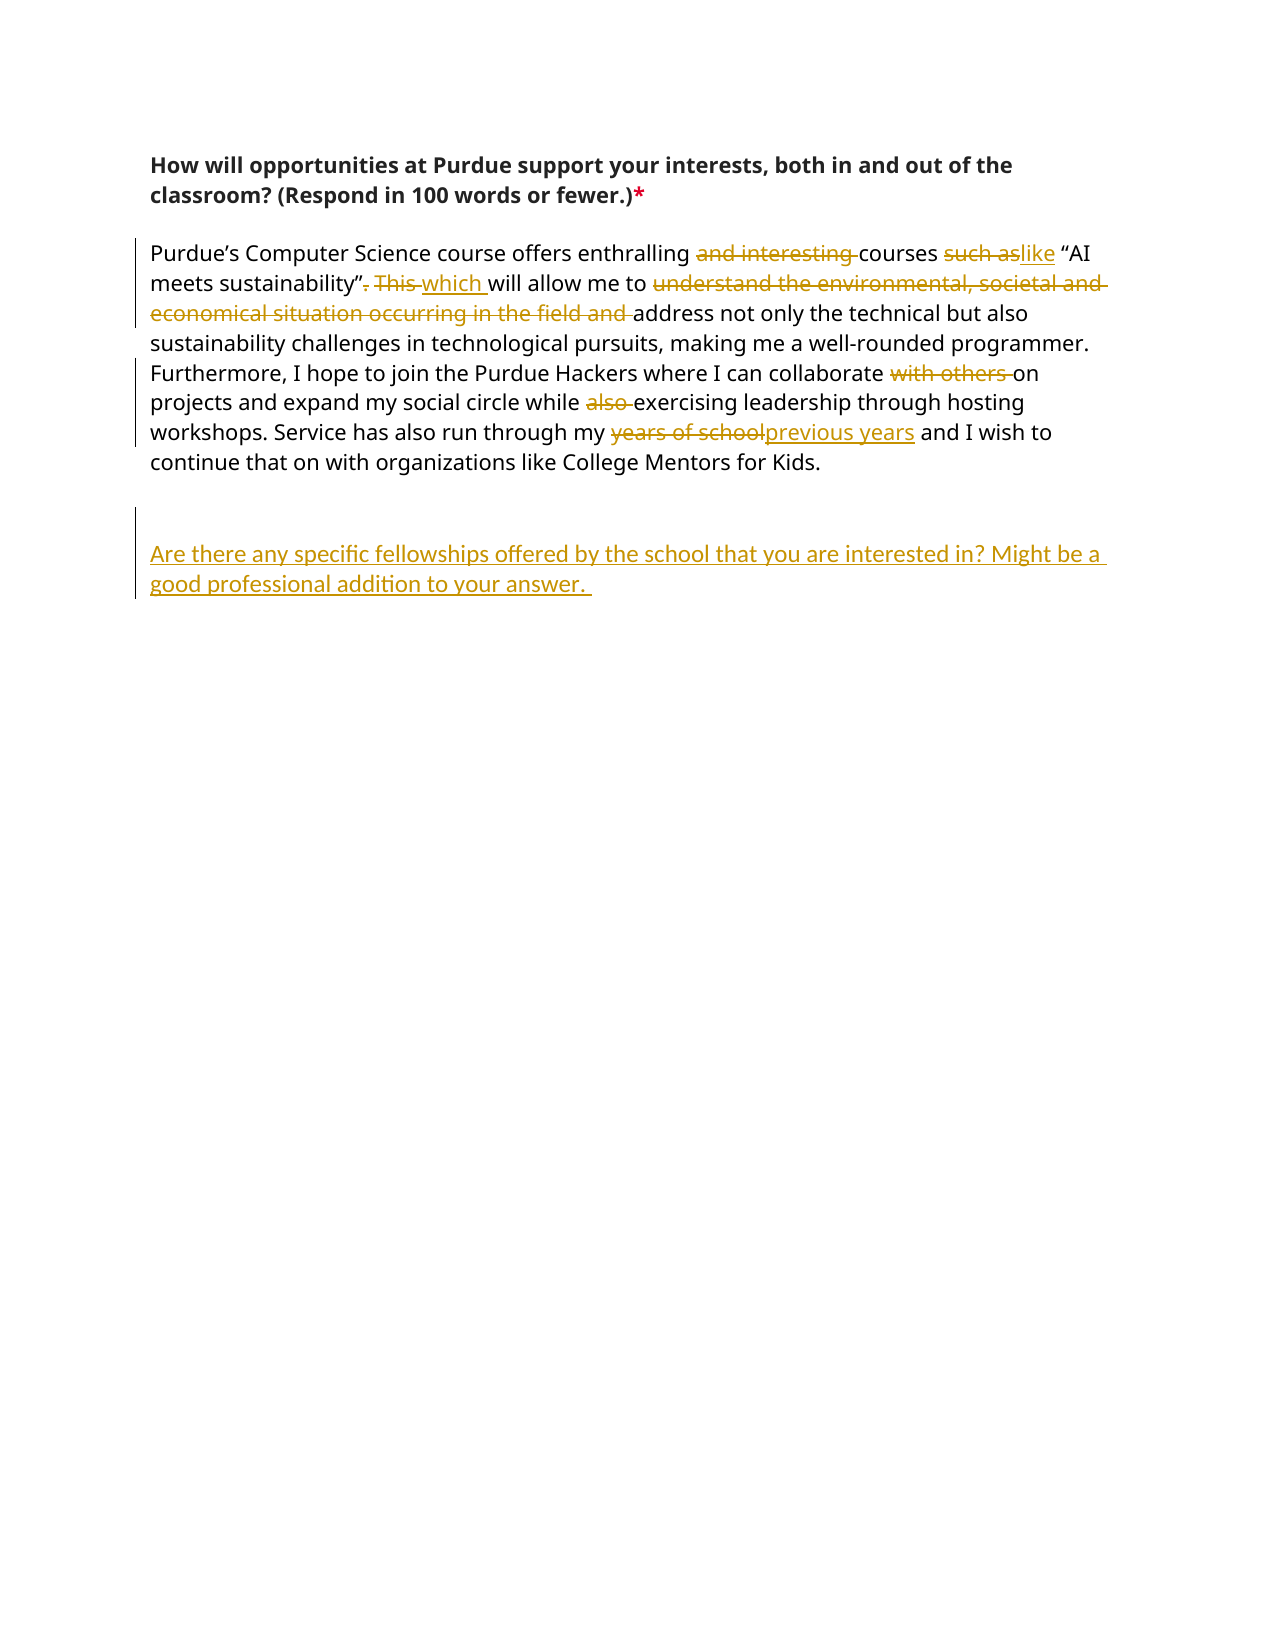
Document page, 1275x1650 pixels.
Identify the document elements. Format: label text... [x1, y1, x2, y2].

text Purdue’s Computer Science course offers enthralling courses “AI meets sustainability” will allow me to address not only the technical but also sustainability challenges in technological pursuits, making me a well-rounded programmer. Furthermore, I hope to join the Purdue Hackers where I can collaborate on projects and expand my social circle while exercising leadership through hosting workshops. Service has also run through my and I wish to continue that on with organizations like College Mentors for Kids. [150, 238, 1125, 477]
text How will opportunities at Purdue support your interests, both in and out of the classroom? (Respond in 100 words or fewer.)* [645, 150, 1125, 209]
